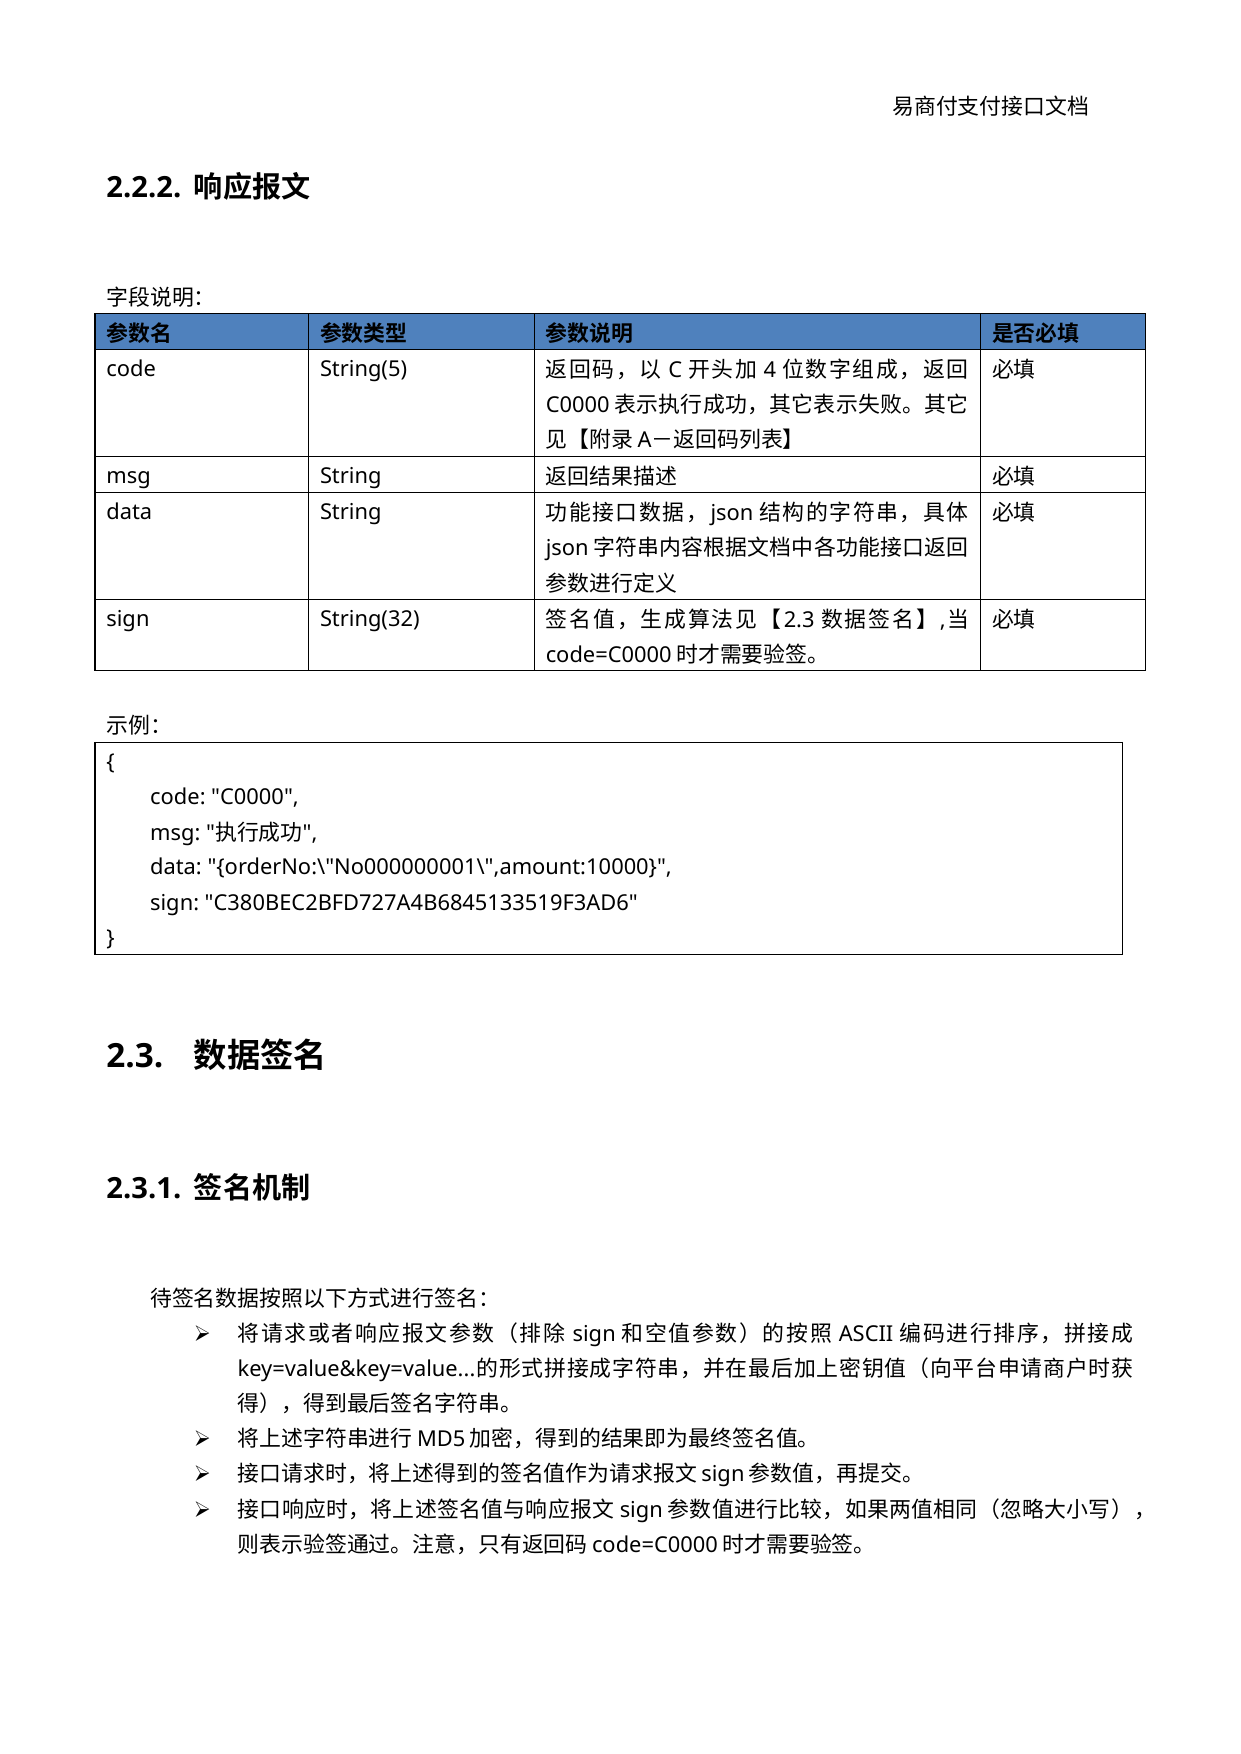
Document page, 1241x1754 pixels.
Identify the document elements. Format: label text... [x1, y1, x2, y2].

list 接口响应时，将上述签名值与响应报文sign参数值进行比较，如果两值相同（忽略大小写），则表示验签通过。注意，只有返回码code=C0000时才需要验签。 [194, 1490, 1134, 1560]
table_cell code [96, 350, 308, 456]
table_header 参数类型 [309, 314, 534, 349]
table_header 是否必填 [981, 314, 1145, 349]
table_cell sign [96, 600, 308, 670]
table_cell String [309, 457, 534, 492]
table_cell 必填 [981, 493, 1145, 599]
subtitle 签名机制 [106, 1150, 1134, 1221]
text 示例： [106, 707, 1134, 742]
table_cell 返回码，以C开头加4位数字组成，返回C0000表示执行成功，其它表示失败。其它见【附录A－返回码列表】 [535, 350, 980, 456]
table_header { code: "C0000", msg: "执行成功", data: "{orderNo:\"No000000001\",amount:10000}", sign: "C380BEC2BFD727A4B6845133519F3AD6" } [96, 743, 1122, 954]
table_header 参数名 [96, 314, 308, 349]
text 待签名数据按照以下方式进行签名： [106, 1279, 1134, 1314]
table_cell 必填 [981, 457, 1145, 492]
table_cell 返回结果描述 [535, 457, 980, 492]
table_header 参数说明 [535, 314, 980, 349]
subtitle 响应报文 [106, 149, 1134, 220]
list 将请求或者响应报文参数（排除sign和空值参数）的按照ASCII编码进行排序，拼接成key=value&key=value...的形式拼接成字符串，并在最后加上密钥值（向平台申请商户时获得），得到最后签名字符串。 [194, 1314, 1134, 1419]
table_cell data [96, 493, 308, 599]
table_cell msg [96, 457, 308, 492]
table_cell 功能接口数据，json结构的字符串，具体json字符串内容根据文档中各功能接口返回参数进行定义 [535, 493, 980, 599]
table_cell String(5) [309, 350, 534, 456]
text 字段说明： [106, 278, 1134, 313]
table_cell String(32) [309, 600, 534, 670]
list 接口请求时，将上述得到的签名值作为请求报文sign参数值，再提交。 [194, 1455, 1134, 1490]
list 将上述字符串进行MD5加密，得到的结果即为最终签名值。 [194, 1419, 1134, 1455]
table_cell 必填 [981, 600, 1145, 670]
table_cell 必填 [981, 350, 1145, 456]
table_cell String [309, 493, 534, 599]
subtitle 数据签名 [106, 1017, 1134, 1088]
